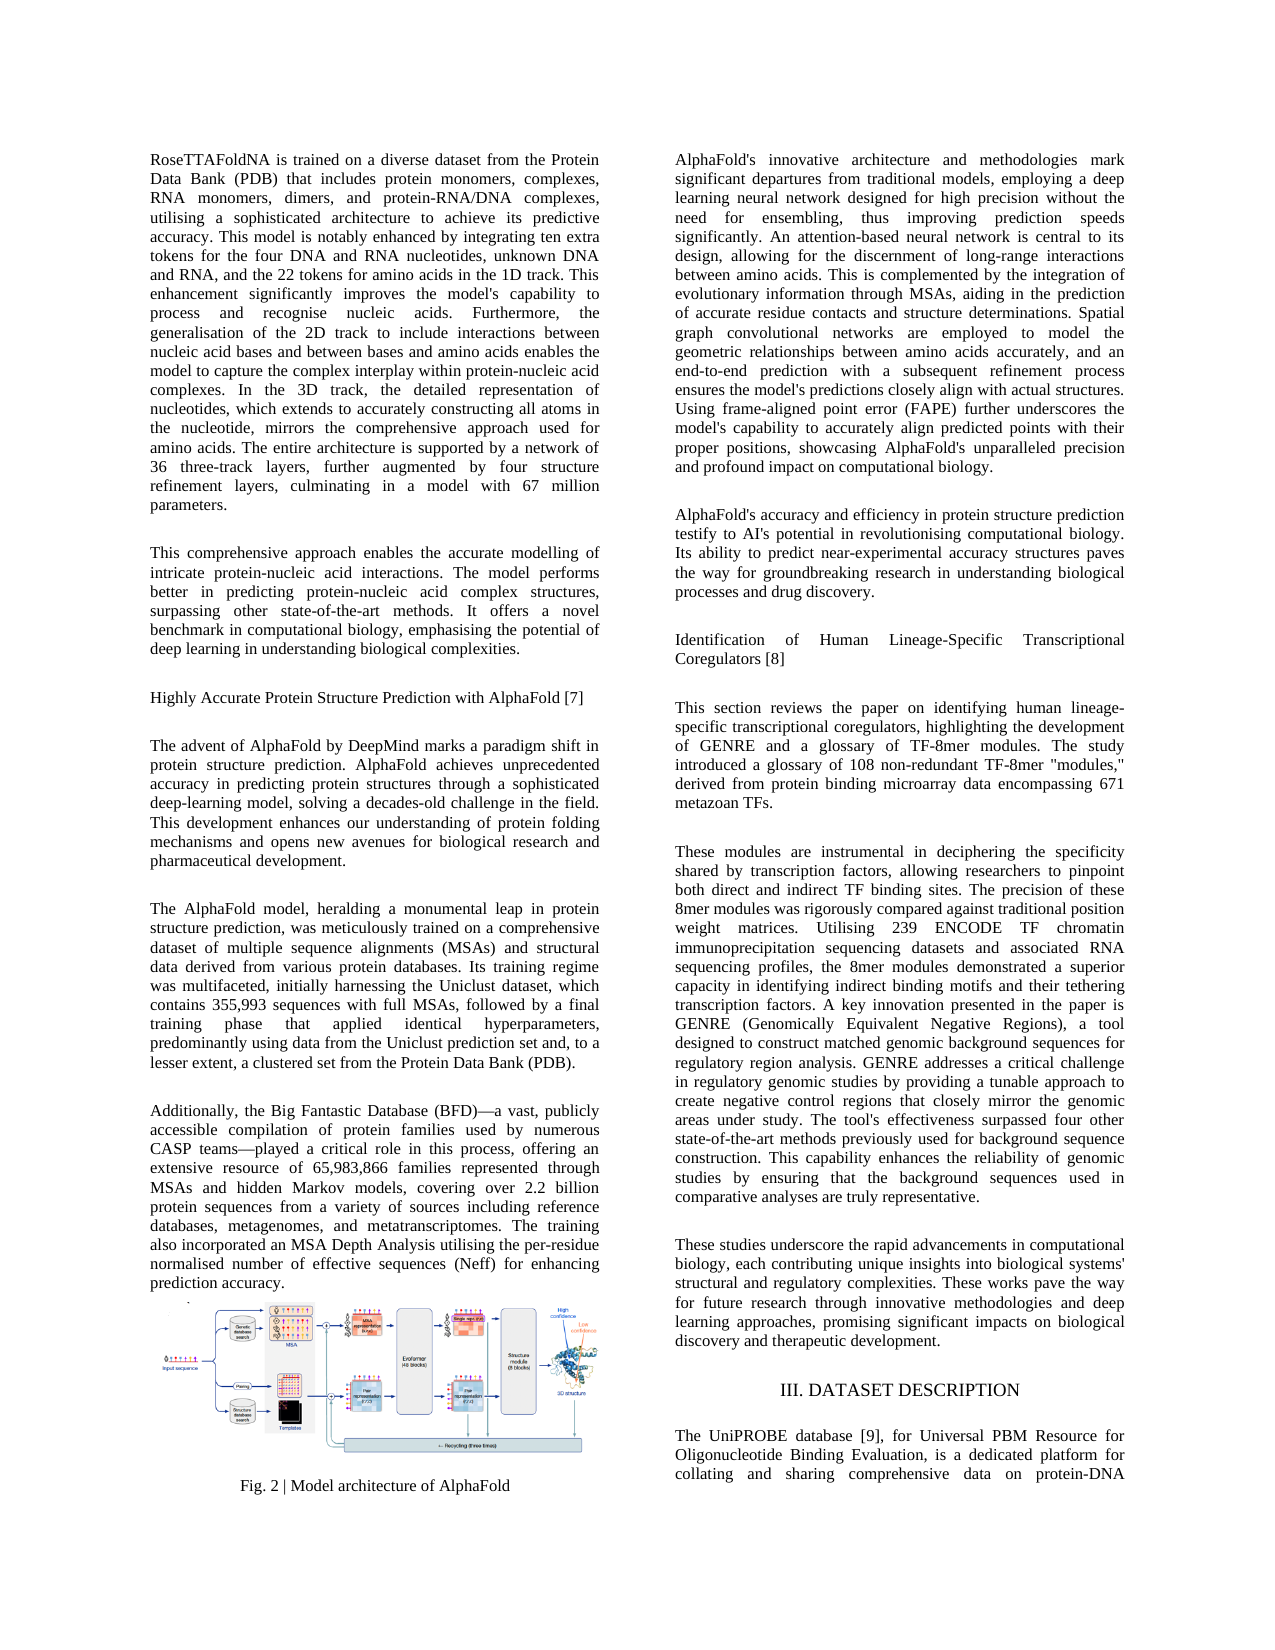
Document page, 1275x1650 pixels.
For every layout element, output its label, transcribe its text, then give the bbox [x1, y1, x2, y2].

text The advent of AlphaFold by DeepMind marks a paradigm shift in protein structure prediction. AlphaFold achieves unprecedented accuracy in predicting protein structures through a sophisticated deep-learning model, solving a decades-old challenge in the field. This development enhances our understanding of protein folding mechanisms and opens new avenues for biological research and pharmaceutical development. [150, 736, 600, 870]
text This comprehensive approach enables the accurate modelling of intricate protein-nucleic acid interactions. The model performs better in predicting protein-nucleic acid complex structures, surpassing other state-of-the-art methods. It offers a novel benchmark in computational biology, emphasising the potential of deep learning in understanding biological complexities. [150, 543, 600, 658]
text These studies underscore the rapid advancements in computational biology, each contributing unique insights into biological systems' structural and regulatory complexities. These works pave the way for future research through innovative methodologies and deep learning approaches, promising significant impacts on biological discovery and therapeutic development. [675, 1235, 1125, 1350]
text These modules are instrumental in deciphering the specificity shared by transcription factors, allowing researchers to pinpoint both direct and indirect TF binding sites. The precision of these 8mer modules was rigorously compared against traditional position weight matrices. Utilising 239 ENCODE TF chromatin immunoprecipitation sequencing datasets and associated RNA sequencing profiles, the 8mer modules demonstrated a superior capacity in identifying indirect binding motifs and their tethering transcription factors. A key innovation presented in the paper is GENRE (Genomically Equivalent Negative Regions), a tool designed to construct matched genomic background sequences for regulatory region analysis. GENRE addresses a critical challenge in regulatory genomic studies by providing a tunable approach to create negative control regions that closely mirror the genomic areas under study. The tool's effectiveness surpassed four other state-of-the-art methods previously used for background sequence construction. This capability enhances the reliability of genomic studies by ensuring that the background sequences used in comparative analyses are truly representative. [675, 842, 1125, 1206]
text III. DATASET DESCRIPTION [675, 1379, 1125, 1401]
text AlphaFold's accuracy and efficiency in protein structure prediction testify to AI's potential in revolutionising computational biology. Its ability to predict near-experimental accuracy structures paves the way for groundbreaking research in understanding biological processes and drug discovery. [675, 505, 1125, 601]
picture [153, 1302, 609, 1455]
text AlphaFold's innovative architecture and methodologies mark significant departures from traditional models, employing a deep learning neural network designed for high precision without the need for ensembling, thus improving prediction speeds significantly. An attention-based neural network is central to its design, allowing for the discernment of long-range interactions between amino acids. This is complemented by the integration of evolutionary information through MSAs, aiding in the prediction of accurate residue contacts and structure determinations. Spatial graph convolutional networks are employed to model the geometric relationships between amino acids accurately, and an end-to-end prediction with a subsequent refinement process ensures the model's predictions closely align with actual structures. Using frame-aligned point error (FAPE) further underscores the model's capability to accurately align predicted points with their proper positions, showcasing AlphaFold's unparalleled precision and profound impact on computational biology. [675, 150, 1125, 476]
text Identification of Human Lineage-Specific Transcriptional Coregulators [8] [675, 630, 1125, 668]
text Fig. 2 | Model architecture of AlphaFold [150, 1476, 600, 1495]
text This section reviews the paper on identifying human lineage-specific transcriptional coregulators, highlighting the development of GENRE and a glossary of TF-8mer modules. The study introduced a glossary of 108 non-redundant TF-8mer "modules," derived from protein binding microarray data encompassing 671 metazoan TFs. [675, 697, 1125, 812]
text Additionally, the Big Fantastic Database (BFD)—a vast, publicly accessible compilation of protein families used by numerous CASP teams—played a critical role in this process, offering an extensive resource of 65,983,866 families represented through MSAs and hidden Markov models, covering over 2.2 billion protein sequences from a variety of sources including reference databases, metagenomes, and metatranscriptomes. The training also incorporated an MSA Depth Analysis utilising the per-residue normalised number of effective sequences (Neff) for enhancing prediction accuracy. [150, 1101, 600, 1292]
text The AlphaFold model, heralding a monumental leap in protein structure prediction, was meticulously trained on a comprehensive dataset of multiple sequence alignments (MSAs) and structural data derived from various protein databases. Its training regime was multifaceted, initially harnessing the Uniclust dataset, which contains 355,993 sequences with full MSAs, followed by a final training phase that applied identical hyperparameters, predominantly using data from the Uniclust prediction set and, to a lesser extent, a clustered set from the Protein Data Bank (PDB). [150, 899, 600, 1072]
text RoseTTAFoldNA is trained on a diverse dataset from the Protein Data Bank (PDB) that includes protein monomers, complexes, RNA monomers, dimers, and protein-RNA/DNA complexes, utilising a sophisticated architecture to achieve its predictive accuracy. This model is notably enhanced by integrating ten extra tokens for the four DNA and RNA nucleotides, unknown DNA and RNA, and the 22 tokens for amino acids in the 1D track. This enhancement significantly improves the model's capability to process and recognise nucleic acids. Furthermore, the generalisation of the 2D track to include interactions between nucleic acid bases and between bases and amino acids enables the model to capture the complex interplay within protein-nucleic acid complexes. In the 3D track, the detailed representation of nucleotides, which extends to accurately constructing all atoms in the nucleotide, mirrors the comprehensive approach used for amino acids. The entire architecture is supported by a network of 36 three-track layers, further augmented by four structure refinement layers, culminating in a model with 67 million parameters. [150, 150, 600, 514]
text Highly Accurate Protein Structure Prediction with AlphaFold [7] [150, 687, 600, 707]
